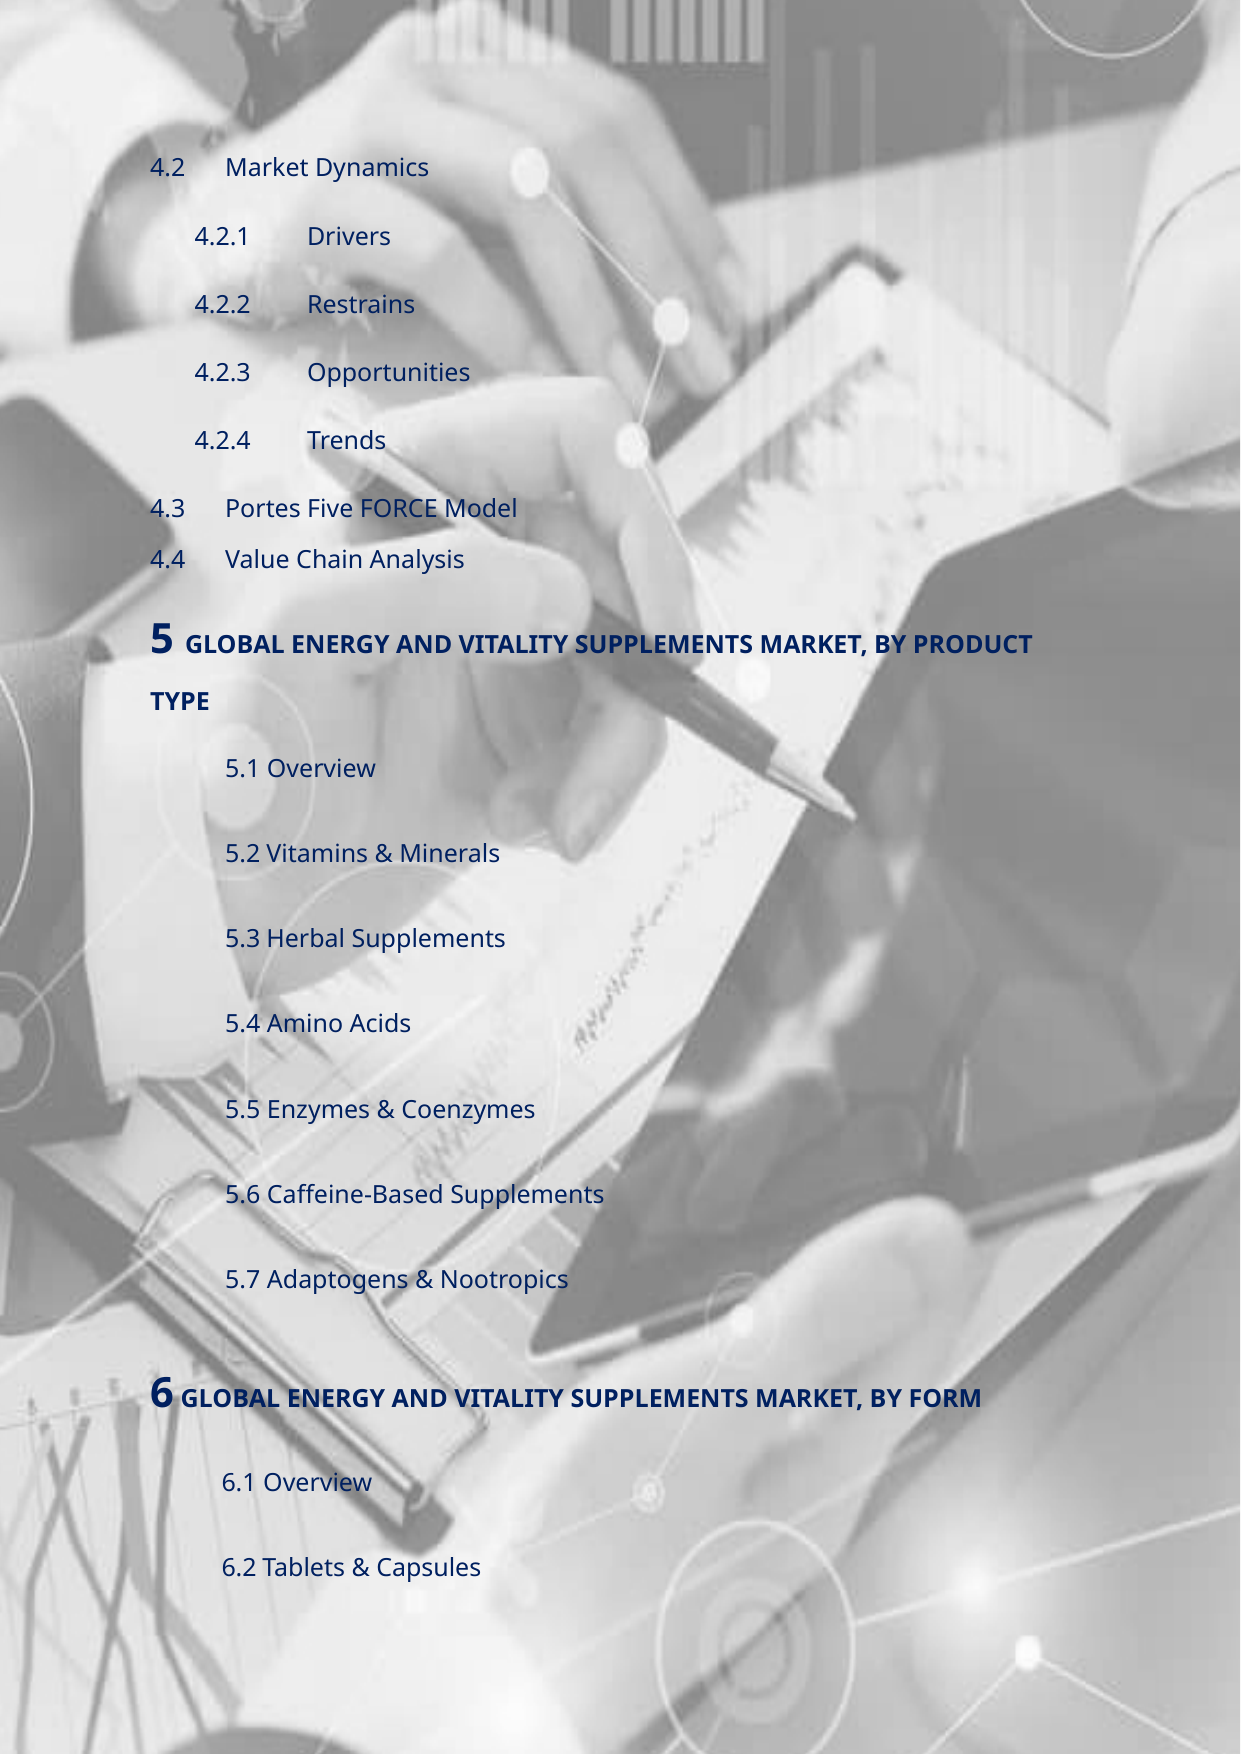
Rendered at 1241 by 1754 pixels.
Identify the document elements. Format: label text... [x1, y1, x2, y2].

list 5.7 Adaptogens & Nootropics [225, 1261, 1090, 1296]
list 5.2 Vitamins & Minerals [225, 836, 1090, 870]
text 6.2 Tablets & Capsules [150, 1550, 1090, 1584]
list Market Dynamics [150, 150, 1090, 184]
list Value Chain Analysis [150, 542, 1090, 576]
text 6 GLOBAL ENERGY AND VITALITY SUPPLEMENTS MARKET, BY FORM [150, 1363, 1090, 1420]
list Opportunities [194, 354, 1090, 388]
list Drivers [194, 218, 1090, 252]
text 6.1 Overview [150, 1465, 1090, 1499]
list 5.4 Amino Acids [225, 1006, 1090, 1040]
list Trends [194, 422, 1090, 457]
text 5 GLOBAL ENERGY AND VITALITY SUPPLEMENTS MARKET, BY PRODUCT TYPE [150, 609, 1090, 717]
list Portes Five FORCE Model [150, 491, 1090, 525]
list 5.1 Overview [225, 751, 1090, 785]
list 5.5 Enzymes & Coenzymes [225, 1091, 1090, 1125]
list 5.3 Herbal Supplements [225, 921, 1090, 955]
list Restrains [194, 286, 1090, 320]
list 5.6 Caffeine-Based Supplements [225, 1176, 1090, 1210]
